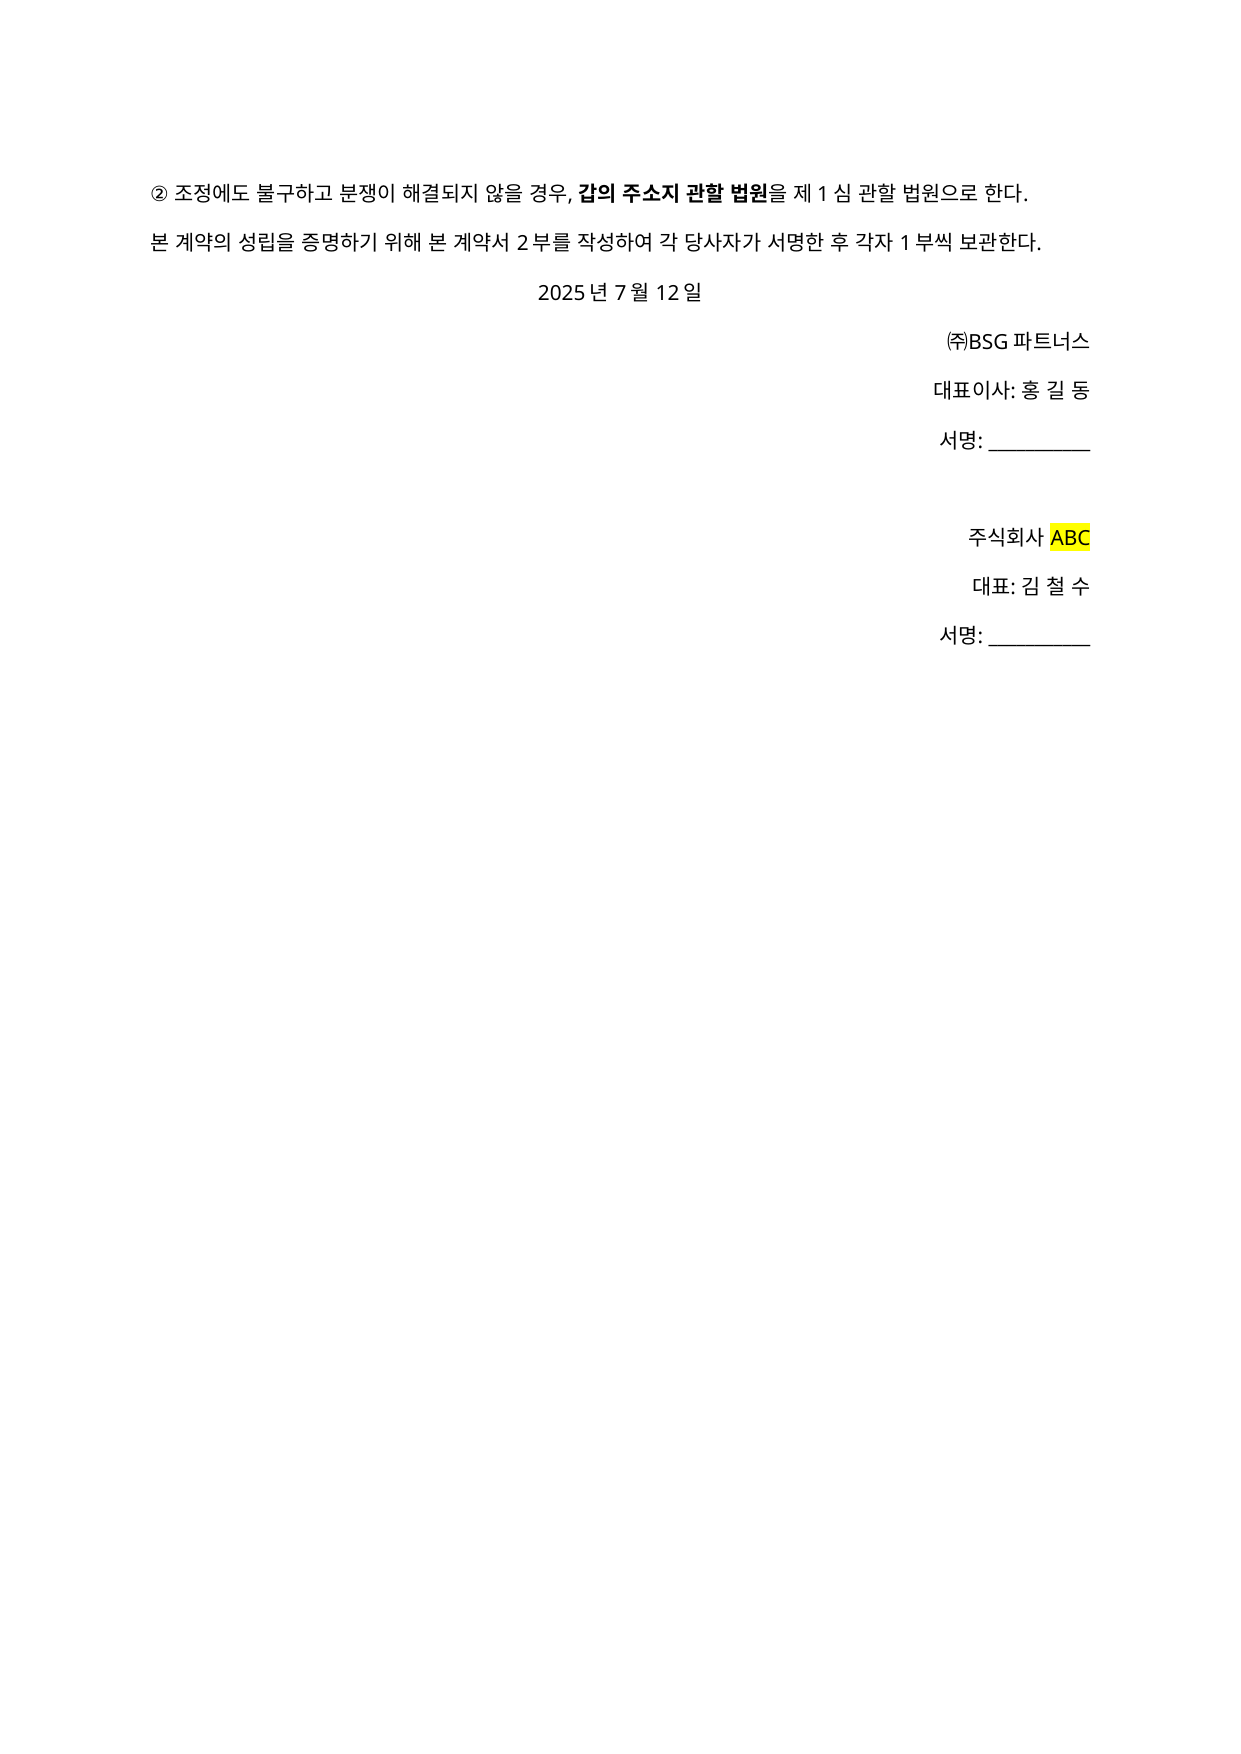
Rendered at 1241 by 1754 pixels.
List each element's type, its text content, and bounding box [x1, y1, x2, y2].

text ② 조정에도 불구하고 분쟁이 해결되지 않을 경우, 갑의 주소지 관할 법원을 제1심 관할 법원으로 한다. [150, 177, 1090, 207]
text 대표: 김 철 수 [150, 570, 1090, 600]
text ㈜BSG 파트너스 [150, 325, 1090, 356]
text 서명: ___________ [150, 424, 1090, 454]
text 2025년 7월 12일 [150, 276, 1090, 306]
text 대표이사: 홍 길 동 [150, 375, 1090, 405]
text 본 계약의 성립을 증명하기 위해 본 계약서 2부를 작성하여 각 당사자가 서명한 후 각자 1부씩 보관한다. [150, 227, 1090, 257]
text 서명: ___________ [150, 619, 1090, 650]
text 주식회사 ABC [150, 521, 1090, 551]
